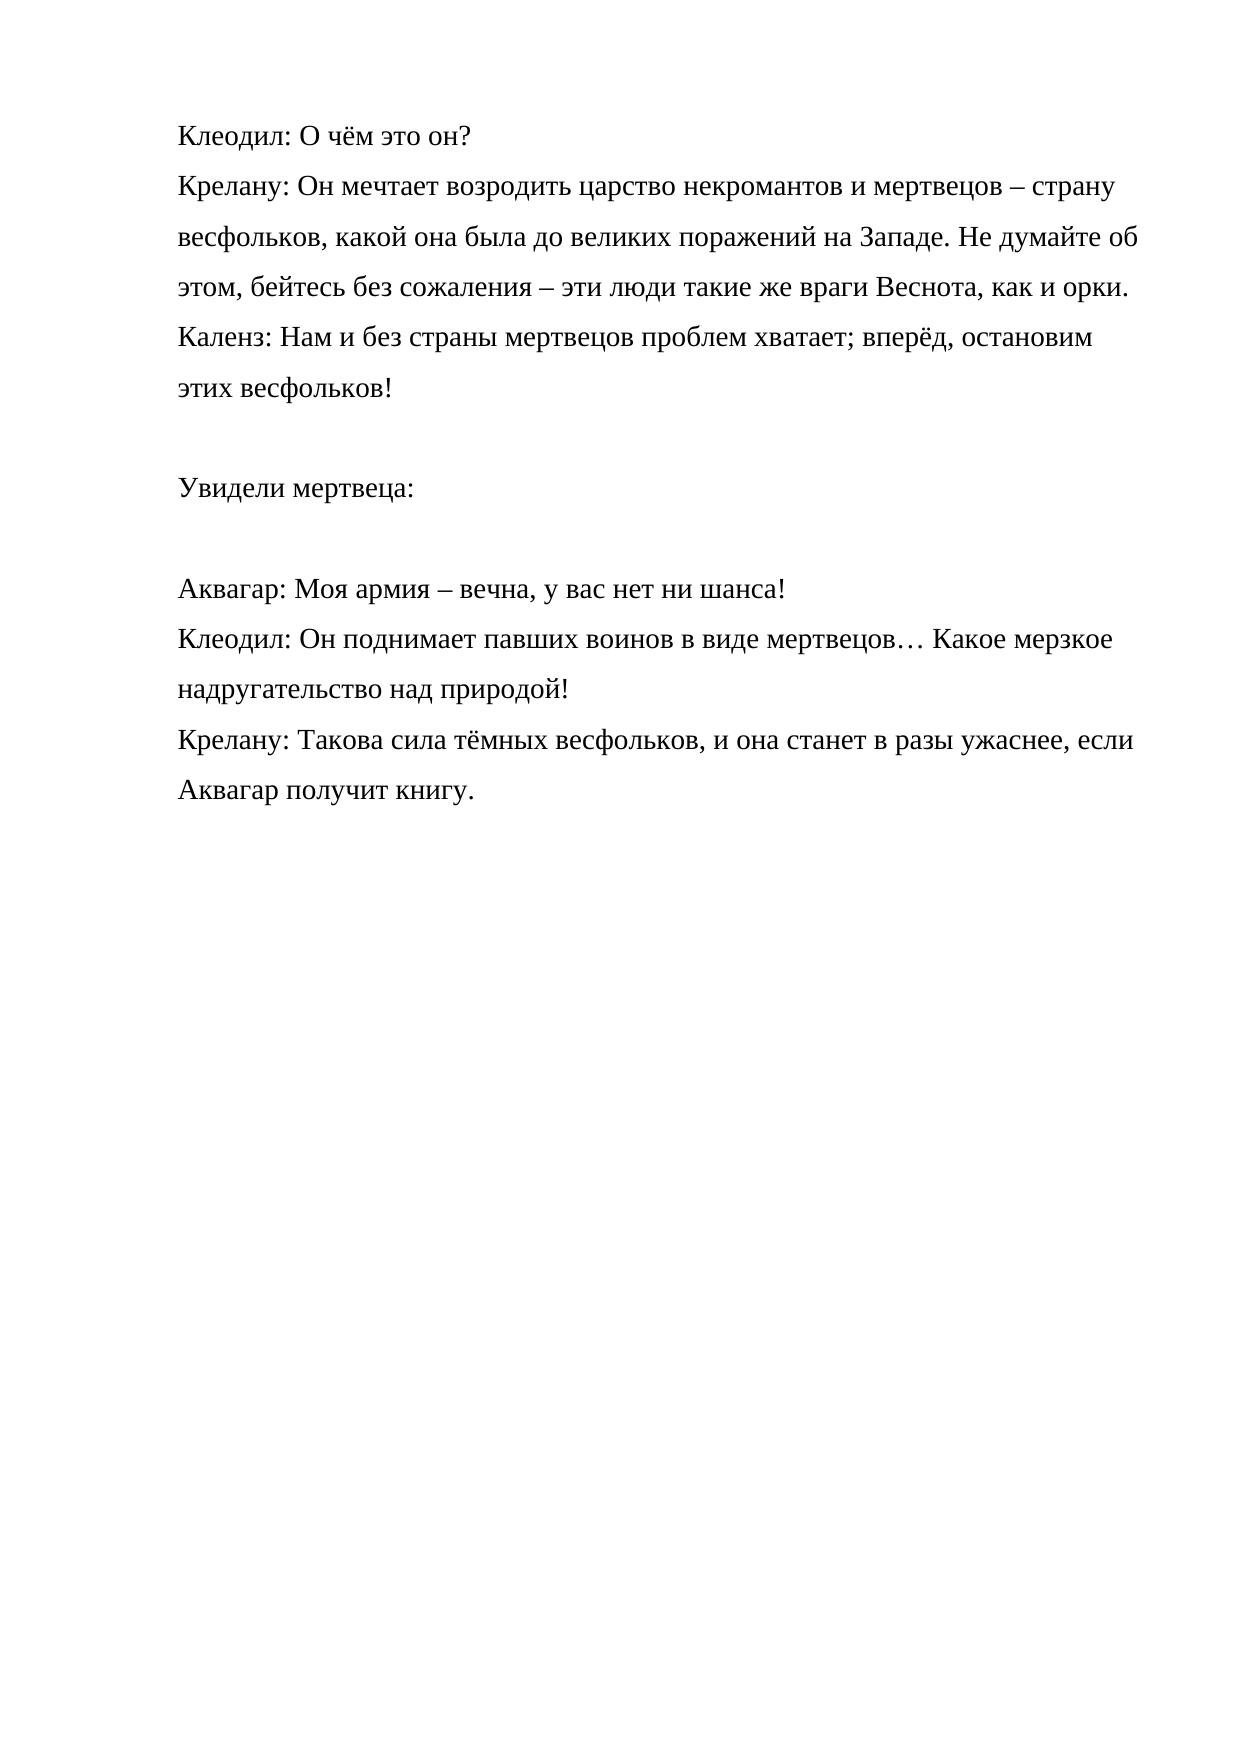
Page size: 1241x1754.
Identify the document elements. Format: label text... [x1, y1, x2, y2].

text Увидели мертвеца: [177, 470, 1152, 504]
text Клеодил: О чём это он? Крелану: Он мечтает возродить царство некромантов и мертвецов – страну весфольков, какой она была до великих поражений на Западе. Не думайте об этом, бейтесь без сожаления – эти люди такие же враги Веснота, как и орки. Каленз: Нам и без страны мертвецов проблем хватает; вперёд, остановим этих весфольков! [177, 118, 1152, 403]
text Аквагар: Моя армия – вечна, у вас нет ни шанса! Клеодил: Он поднимает павших воинов в виде мертвецов… Какое мерзкое надругательство над природой! Крелану: Такова сила тёмных весфольков, и она станет в разы ужаснее, если Аквагар получит книгу. [177, 521, 1152, 806]
